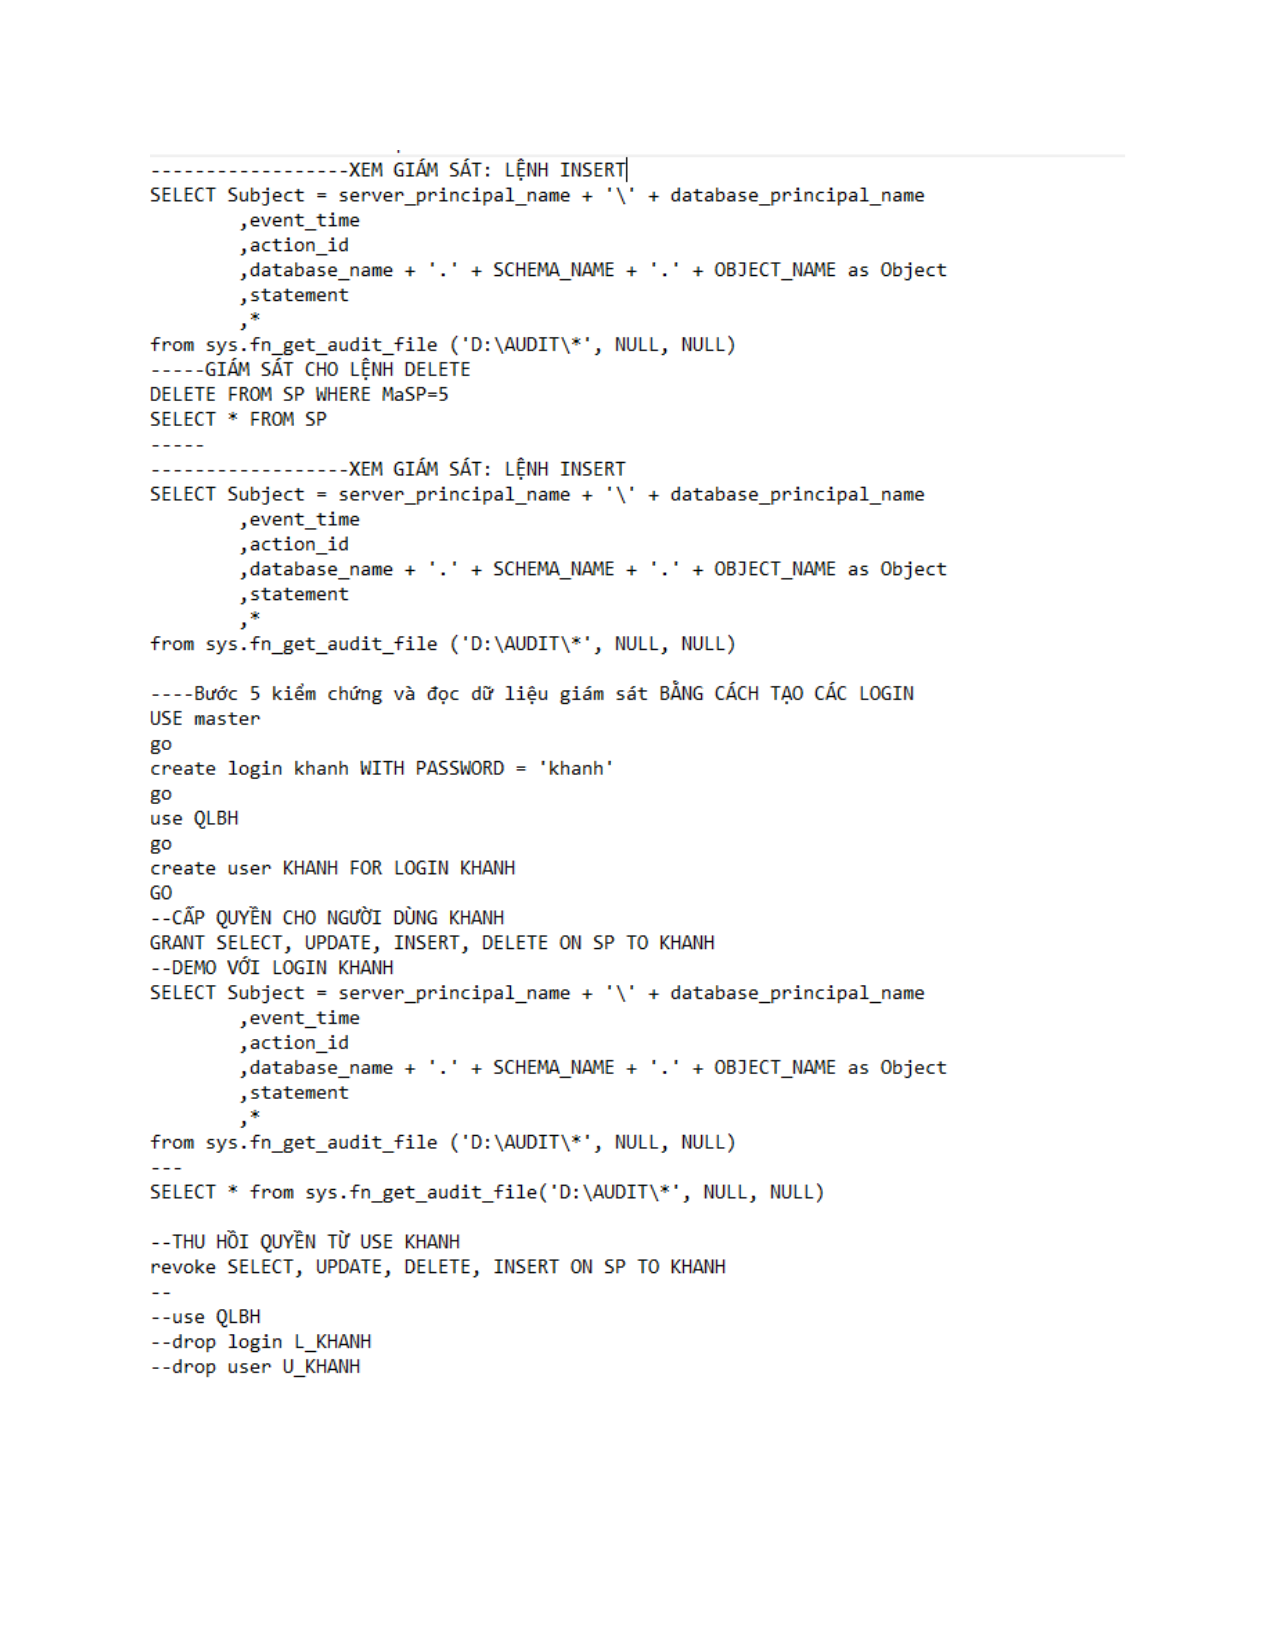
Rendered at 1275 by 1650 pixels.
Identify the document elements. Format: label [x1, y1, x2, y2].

picture [150, 150, 1125, 1387]
